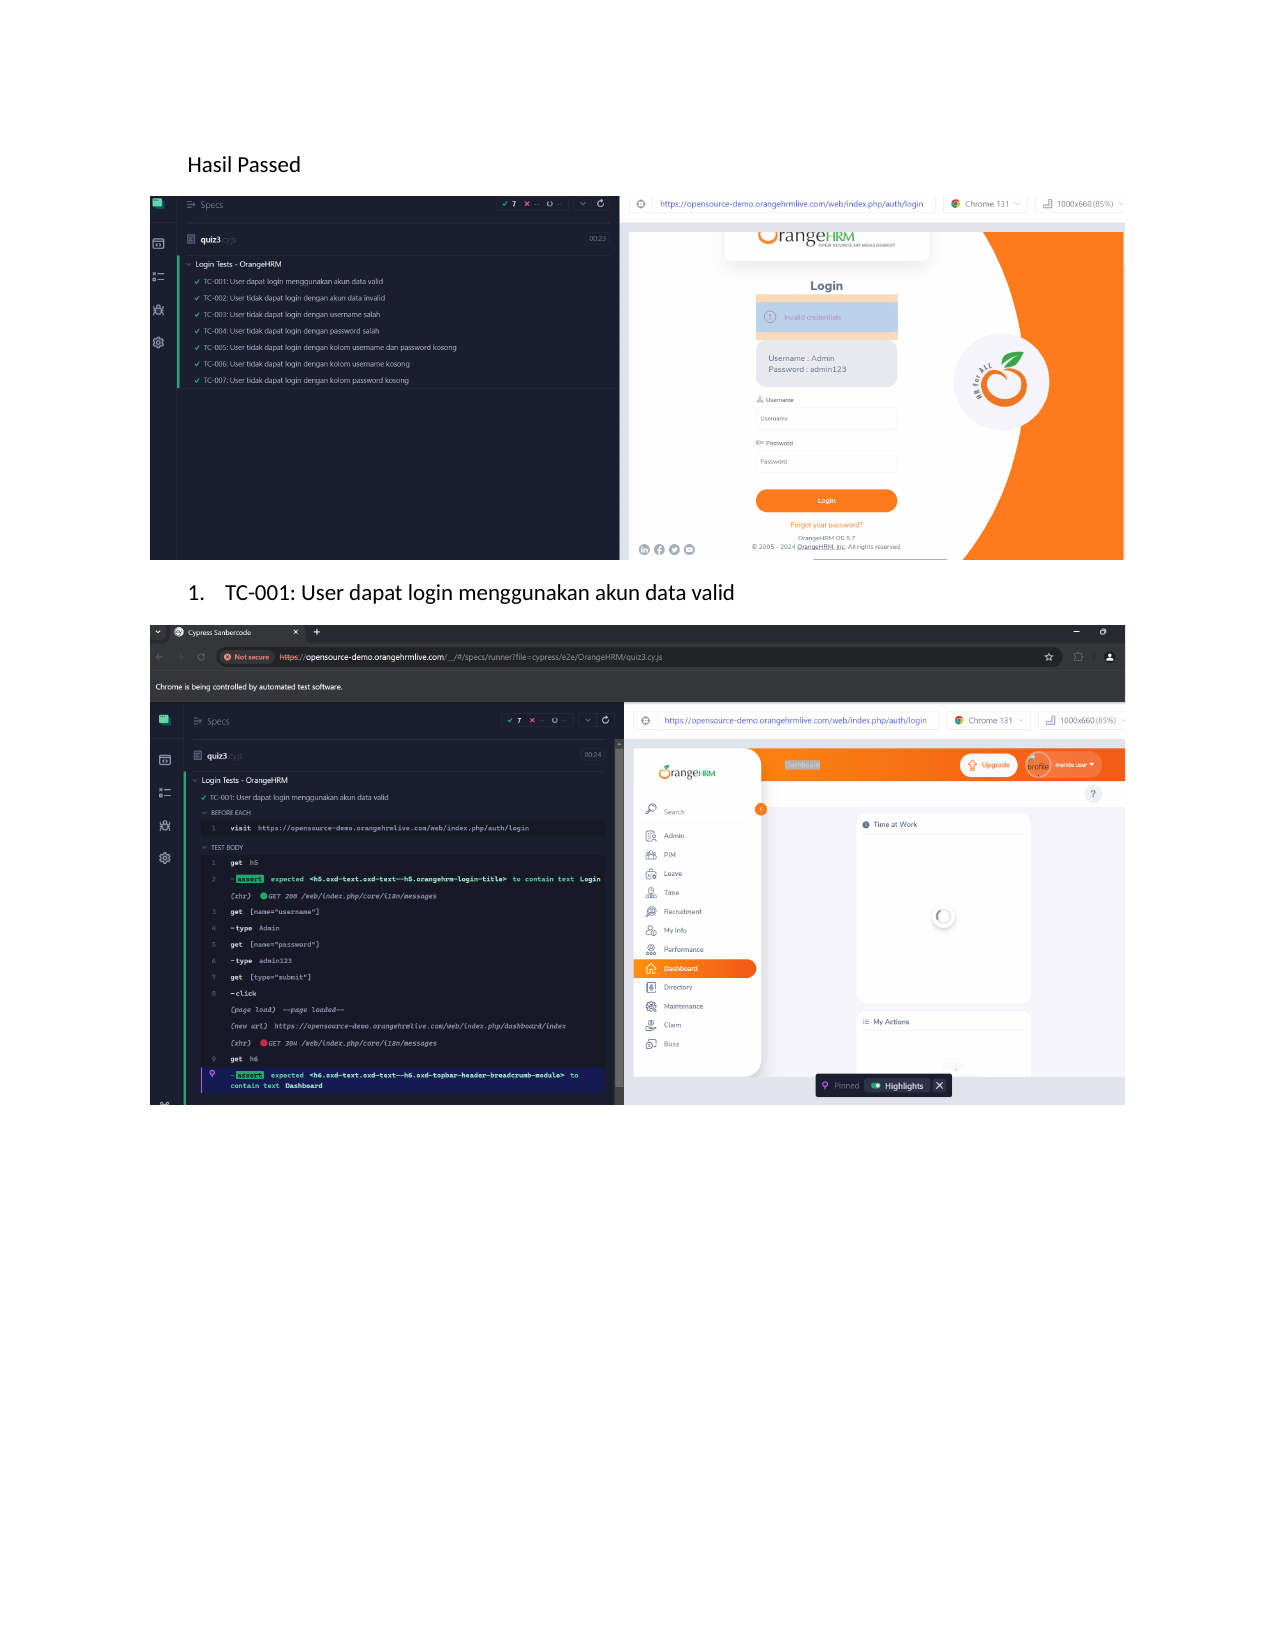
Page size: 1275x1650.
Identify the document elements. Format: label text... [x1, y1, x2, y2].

picture [150, 196, 1125, 560]
list TC-001: User dapat login menggunakan akun data valid [187, 578, 1125, 606]
picture [150, 625, 1125, 1105]
text Hasil Passed [187, 150, 1125, 178]
